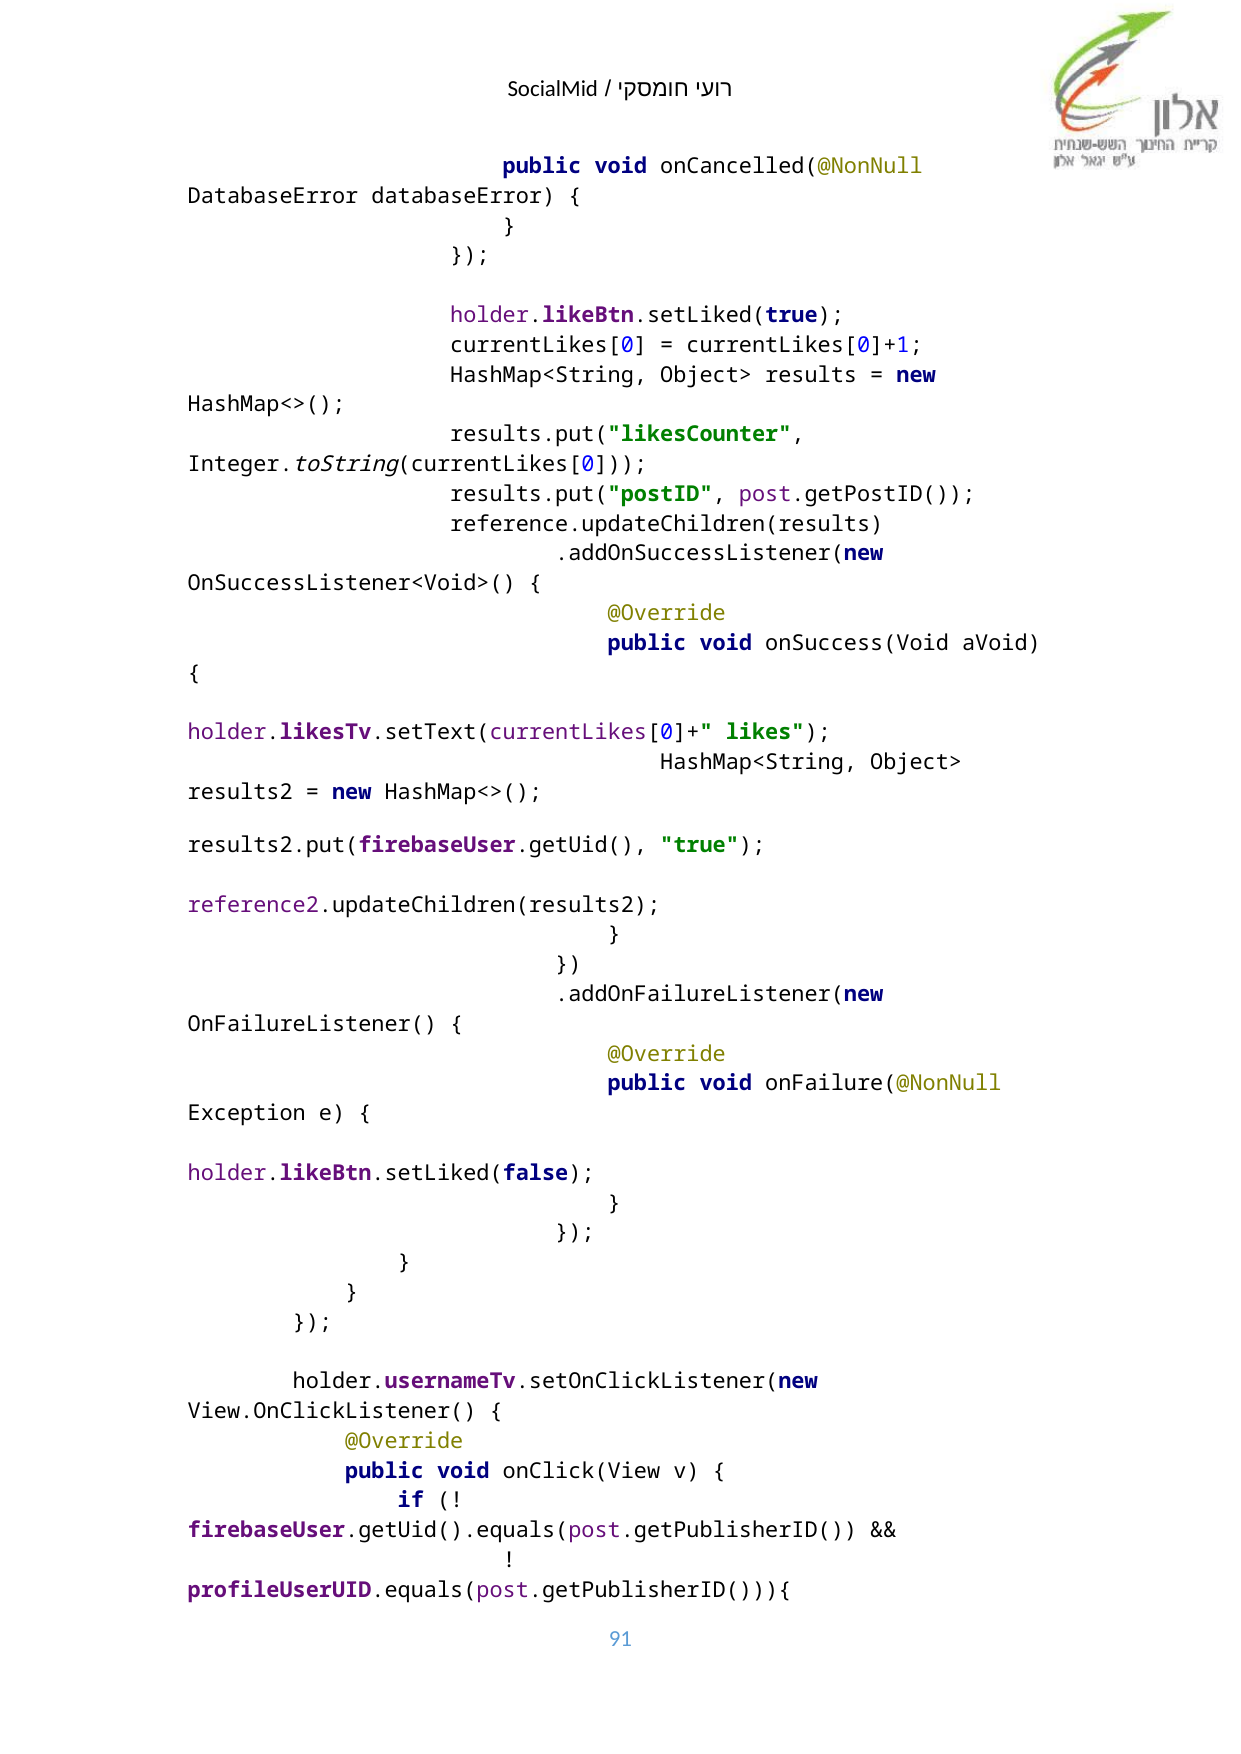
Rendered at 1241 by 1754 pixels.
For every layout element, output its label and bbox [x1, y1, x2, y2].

picture [1024, 0, 1241, 207]
text [187, 150, 1053, 1604]
